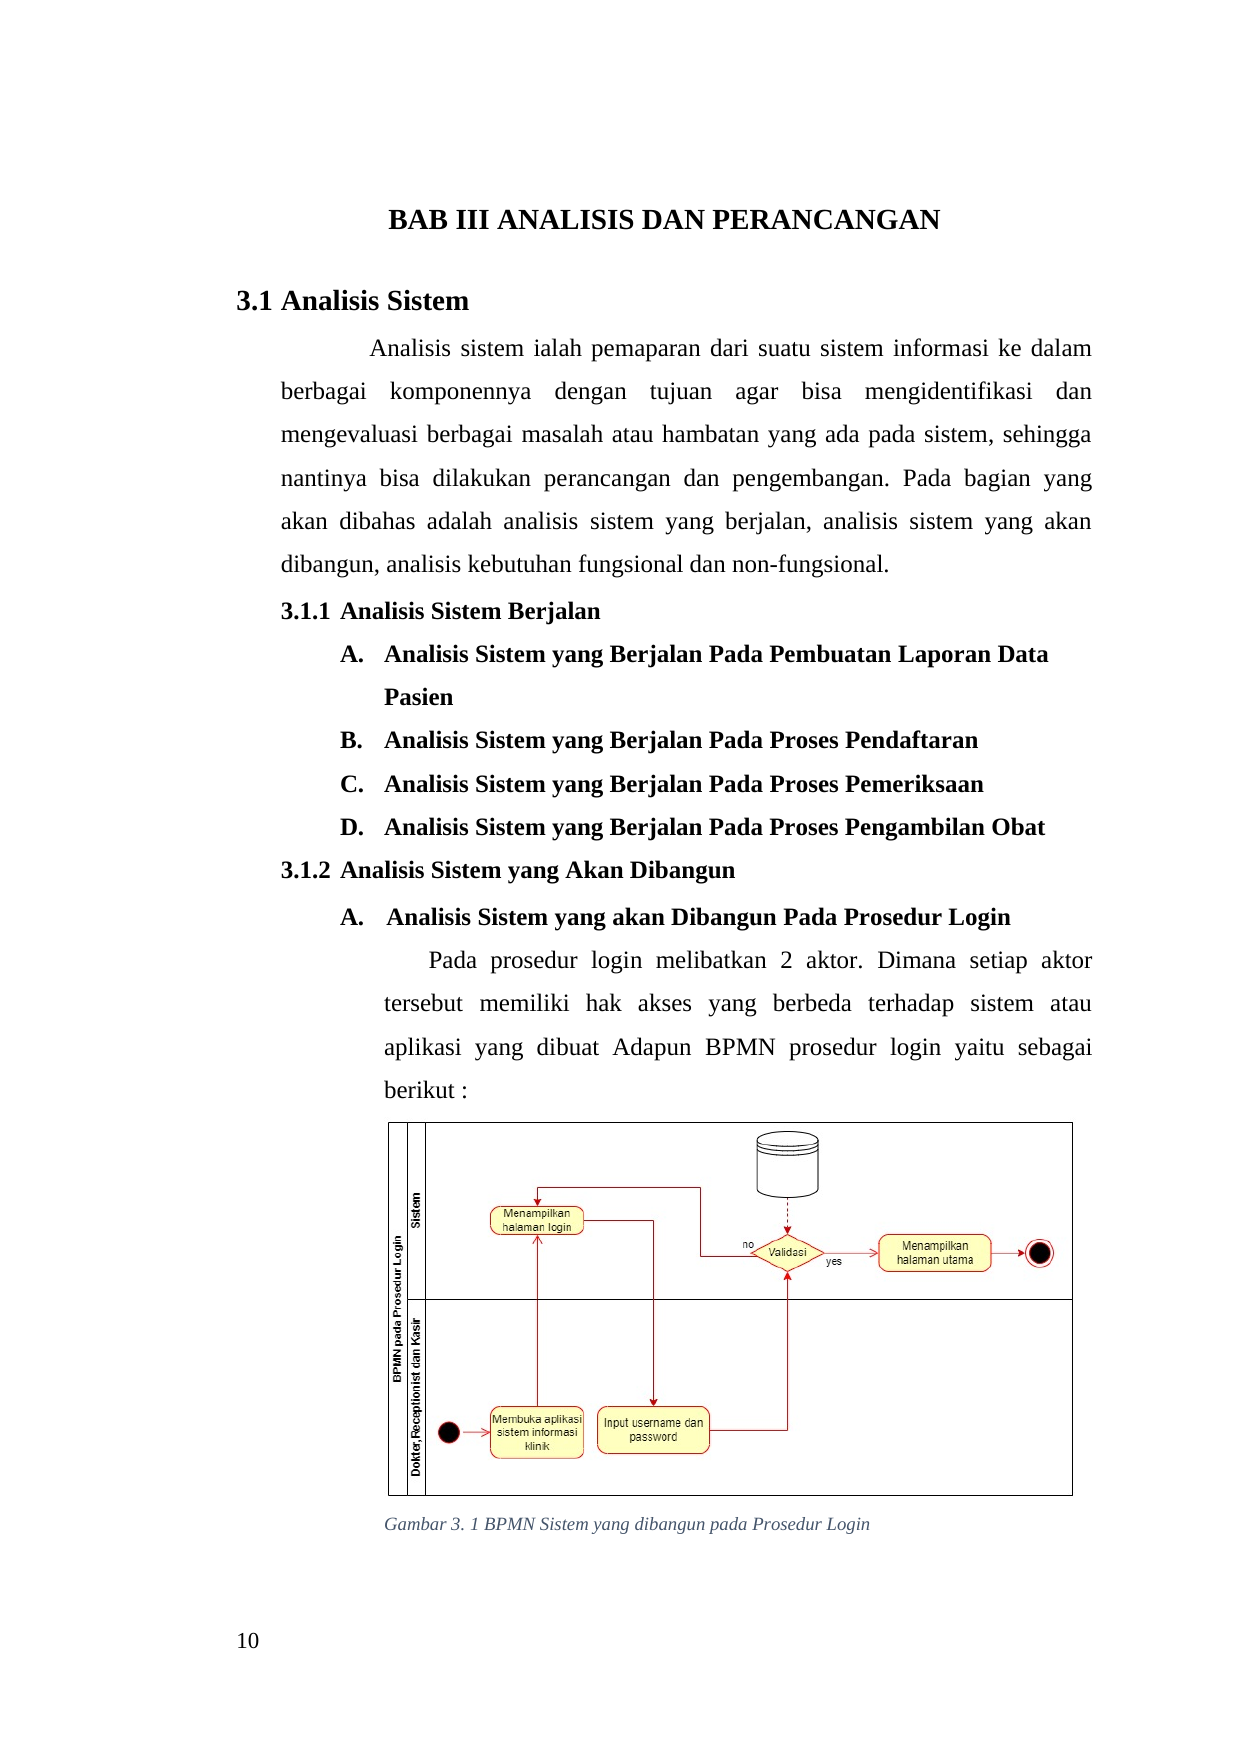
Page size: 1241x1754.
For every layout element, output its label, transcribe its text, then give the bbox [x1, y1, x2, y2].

list Analisis Sistem yang Berjalan Pada Proses Pemeriksaan [340, 769, 1092, 797]
subtitle BAB III ANALISIS DAN PERANCANGAN [236, 202, 1092, 236]
list Analisis Sistem yang akan Dibangun Pada Prosedur Login [340, 902, 1092, 931]
text Pada prosedur login melibatkan 2 aktor. Dimana setiap aktor tersebut memiliki hak akses yang berbeda terhadap sistem atau aplikasi yang dibuat Adapun BPMN prosedur login yaitu sebagai berikut : [384, 945, 1092, 1103]
list Analisis Sistem yang Berjalan Pada Pembuatan Laporan Data Pasien [340, 639, 1092, 711]
list Analisis Sistem yang Berjalan Pada Proses Pengambilan Obat [340, 812, 1092, 841]
list Analisis Sistem Berjalan [281, 596, 1092, 625]
list Analisis Sistem yang Akan Dibangun [281, 855, 1092, 884]
list Analisis sistem ialah pemaparan dari suatu sistem informasi ke dalam berbagai komponennya dengan tujuan agar bisa mengidentifikasi dan mengevaluasi berbagai masalah atau hambatan yang ada pada sistem, sehingga nantinya bisa dilakukan perancangan dan pengembangan. Pada bagian yang akan dibahas adalah analisis sistem yang berjalan, analisis sistem yang akan dibangun, analisis kebutuhan fungsional dan non-fungsional. [281, 333, 1092, 578]
list Analisis Sistem yang Berjalan Pada Proses Pendaftaran [340, 726, 1092, 754]
picture [383, 1117, 1077, 1500]
subtitle Analisis Sistem [236, 283, 1092, 317]
